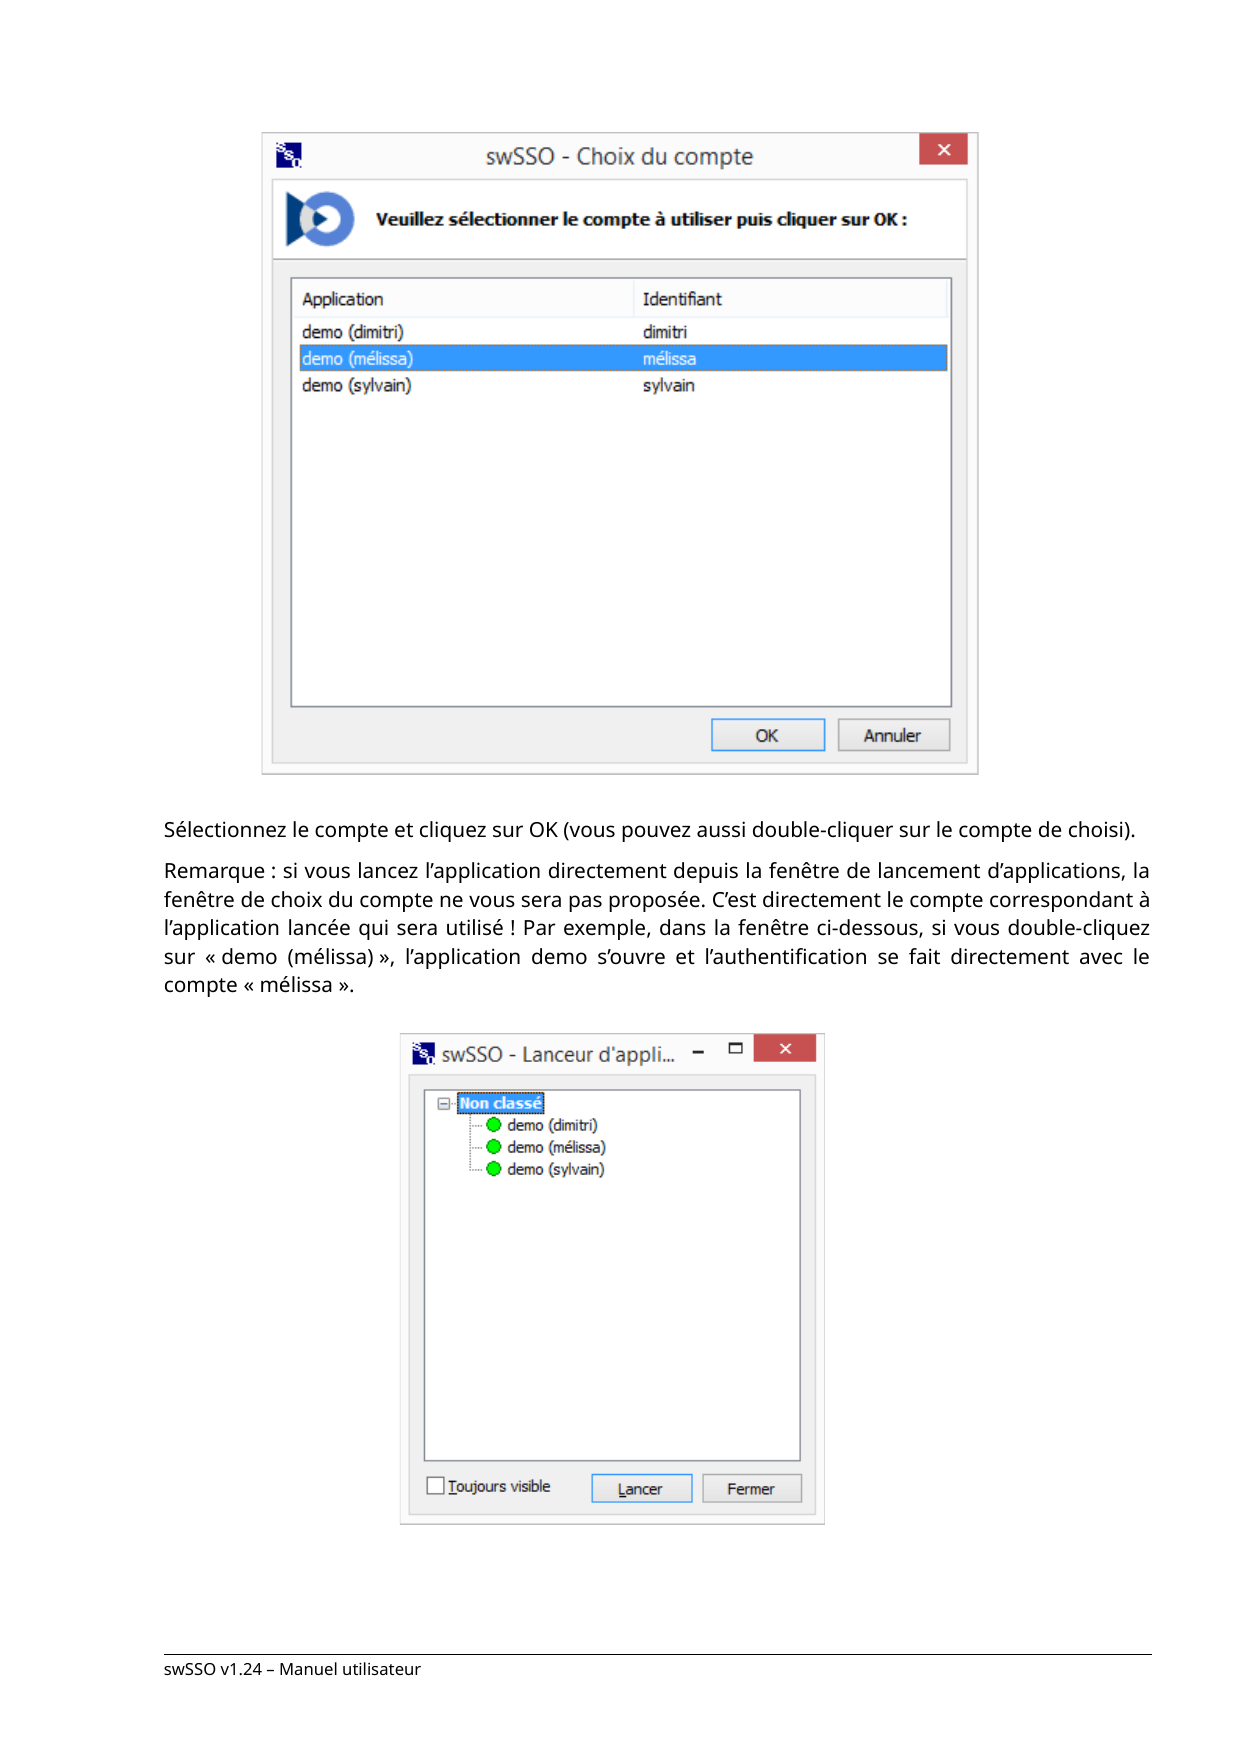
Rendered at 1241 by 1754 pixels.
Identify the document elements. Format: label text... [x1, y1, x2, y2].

text Sélectionnez le compte et cliquez sur OK (vous pouvez aussi double-cliquer sur le compte de choisi). [164, 816, 1152, 844]
text Remarque : si vous lancez l’application directement depuis la fenêtre de lancement d’applications, la fenêtre de choix du compte ne vous sera pas proposée. C’est directement le compte correspondant à l’application lancée qui sera utilisé ! Par exemple, dans la fenêtre ci-dessous, si vous double-cliquez sur « demo (mélissa) », l’application demo s’ouvre et l’authentification se fait directement avec le compte « mélissa ». [164, 857, 1152, 999]
picture [261, 132, 979, 775]
picture [399, 1033, 825, 1525]
